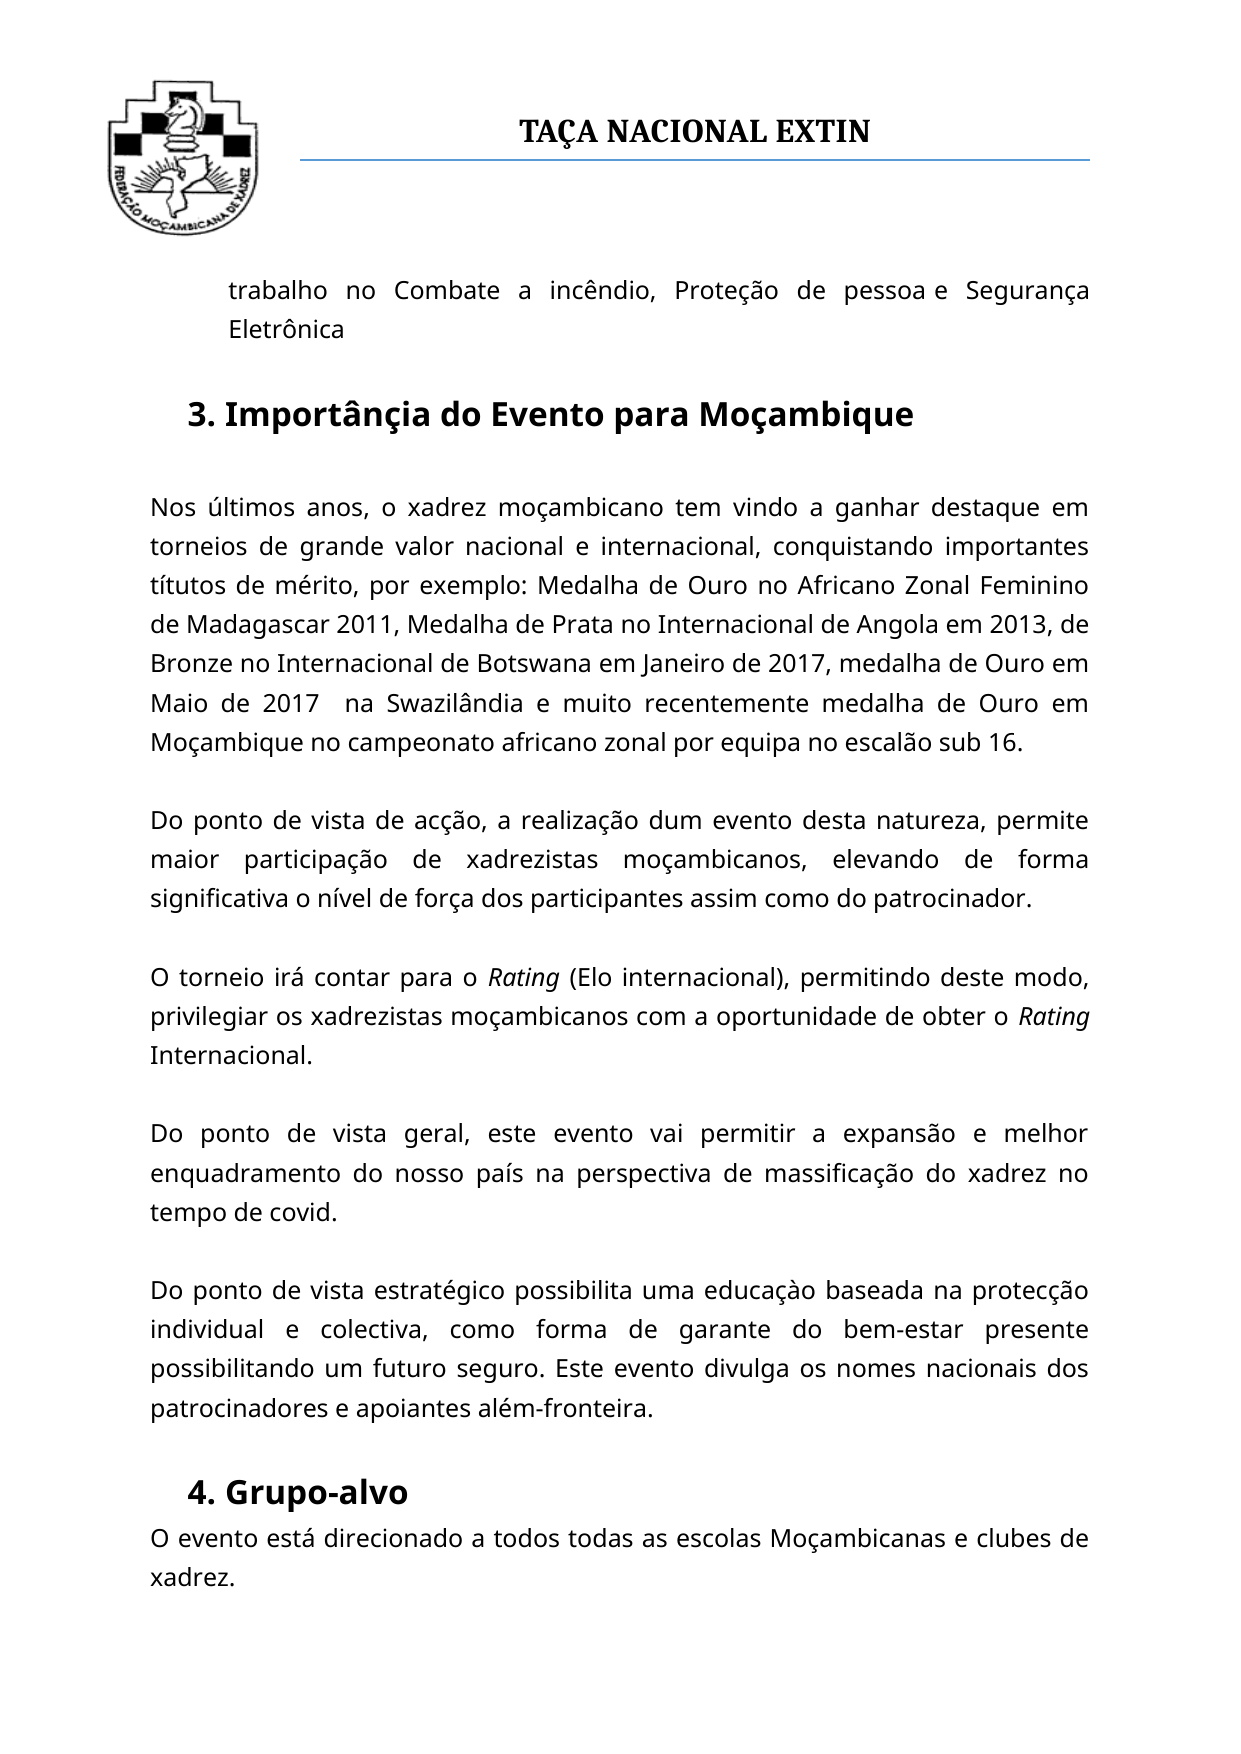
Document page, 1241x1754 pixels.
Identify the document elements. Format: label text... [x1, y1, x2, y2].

text O evento está direcionado a todos todas as escolas Moçambicanas e clubes de xadrez. [150, 1521, 1090, 1594]
subtitle Importânçia do Evento para Moçambique [187, 390, 1090, 436]
text Do ponto de vista estratégico possibilita uma educaçào baseada na protecção individual e colectiva, como forma de garante do bem-estar presente possibilitando um futuro seguro. Este evento divulga os nomes nacionais dos patrocinadores e apoiantes além-fronteira. [150, 1273, 1090, 1424]
subtitle Grupo-alvo [187, 1469, 1090, 1514]
text Do ponto de vista de acção, a realização dum evento desta natureza, permite maior participação de xadrezistas moçambicanos, elevando de forma significativa o nível de força dos participantes assim como do patrocinador. [150, 803, 1090, 915]
text Nos últimos anos, o xadrez moçambicano tem vindo a ganhar destaque em torneios de grande valor nacional e internacional, conquistando importantes títutos de mérito, por exemplo: Medalha de Ouro no Africano Zonal Feminino de Madagascar 2011, Medalha de Prata no Internacional de Angola em 2013, de Bronze no Internacional de Botswana em Janeiro de 2017, medalha de Ouro em Maio de 2017 na Swazilândia e muito recentemente medalha de Ouro em Moçambique no campeonato africano zonal por equipa no escalão sub 16. [150, 489, 1090, 758]
text Do ponto de vista geral, este evento vai permitir a expansão e melhor enquadramento do nosso país na perspectiva de massificação do xadrez no tempo de covid. [150, 1116, 1090, 1228]
text O torneio irá contar para o Rating (Elo internacional), permitindo deste modo, privilegiar os xadrezistas moçambicanos com a oportunidade de obter o Rating Internacional. [150, 959, 1090, 1072]
picture [103, 75, 263, 241]
